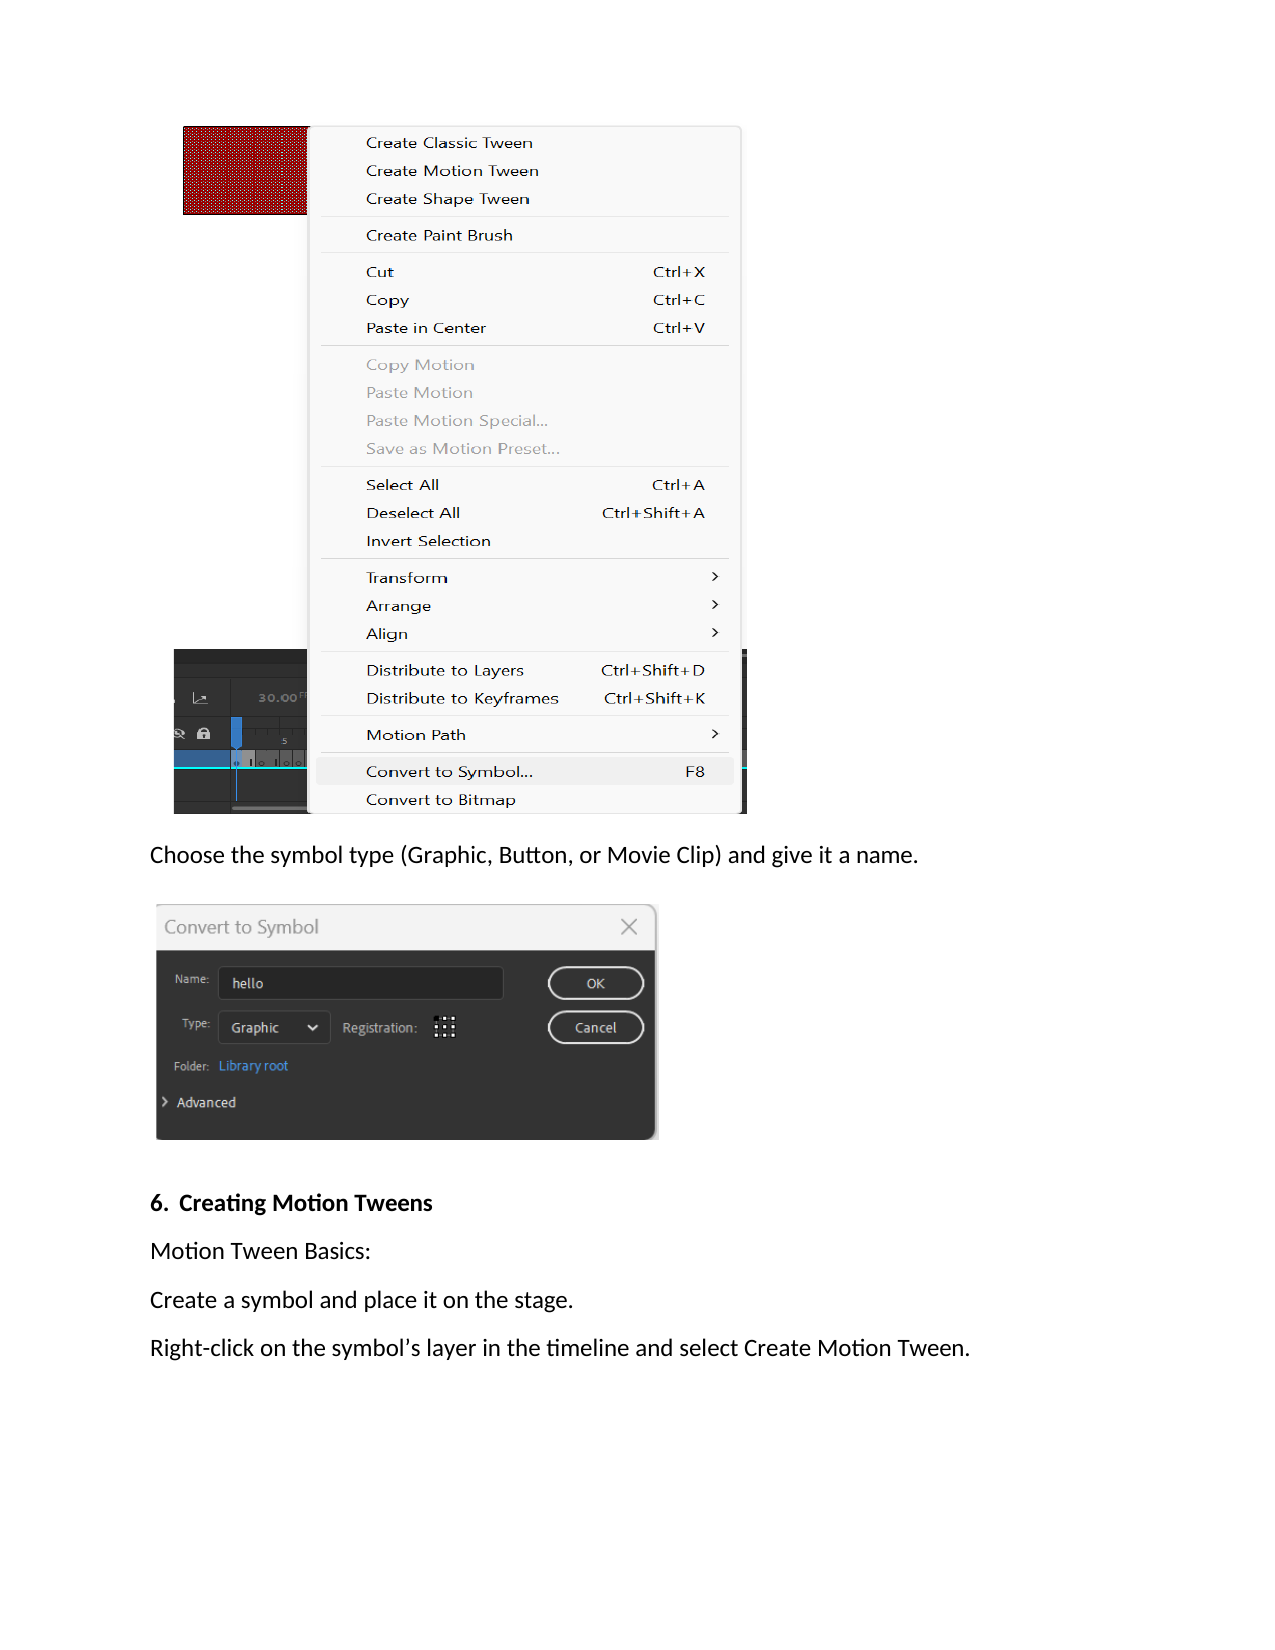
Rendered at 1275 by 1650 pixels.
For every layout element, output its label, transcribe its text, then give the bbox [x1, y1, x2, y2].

text Choose the symbol type (Graphic, Button, or Movie Clip) and give it a name. [150, 840, 1200, 870]
text Create a symbol and place it on the stage. [150, 1284, 1200, 1315]
text Right-click on the symbol’s layer in the timeline and select Create Motion Tween. [150, 1332, 1200, 1363]
subtitle Creating Motion Tweens [150, 1187, 1200, 1217]
picture [173, 122, 747, 814]
text Motion Tween Basics: [150, 1236, 1200, 1266]
picture [156, 904, 659, 1140]
